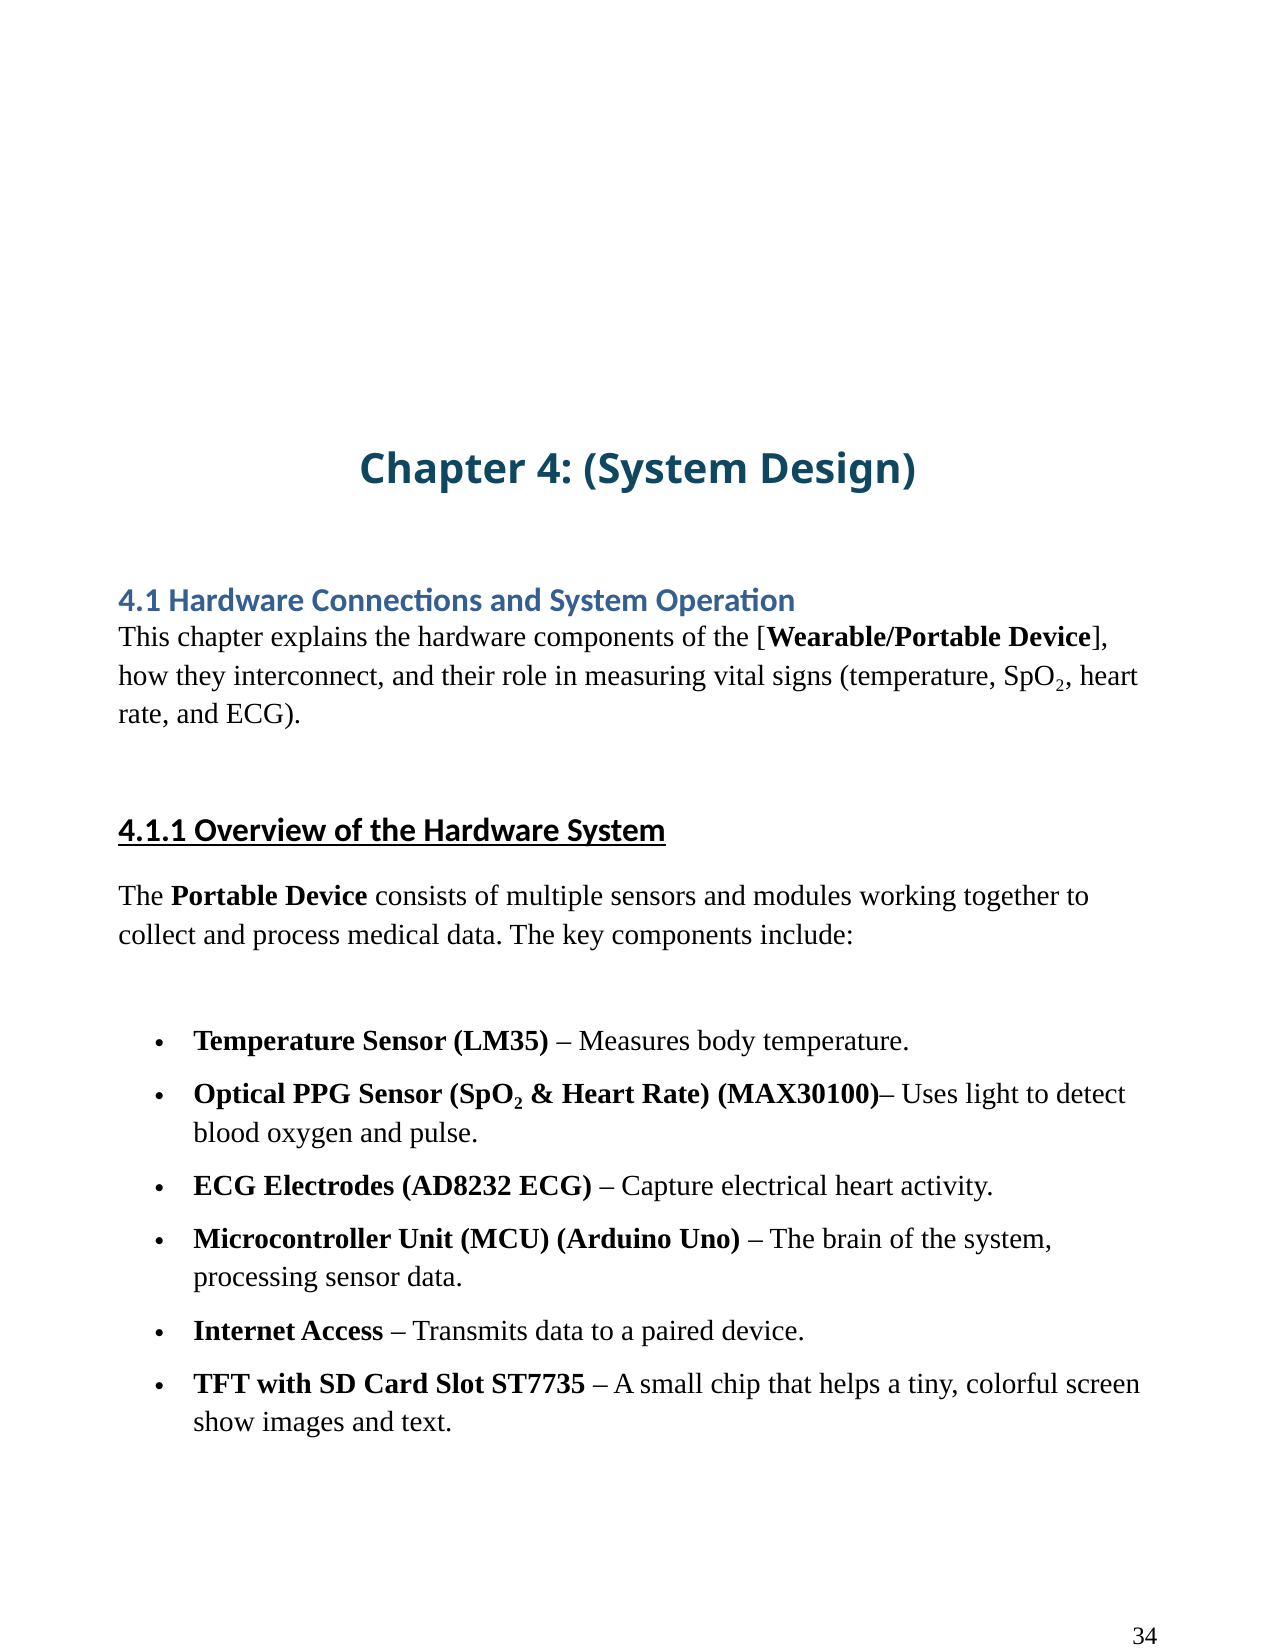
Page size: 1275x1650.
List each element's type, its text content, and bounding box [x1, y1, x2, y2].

list Optical PPG Sensor (SpO₂ & Heart Rate) (MAX30100)– Uses light to detect blood oxygen and pulse. [156, 1076, 1157, 1148]
list TFT with SD Card Slot ST7735 – A small chip that helps a tiny, colorful screen show images and text. [156, 1366, 1157, 1438]
list Temperature Sensor (LM35) – Measures body temperature. [156, 1023, 1157, 1057]
subtitle 4.1 Hardware Connections and System Operation [118, 578, 1157, 619]
subtitle Chapter 4: (System Design) [118, 439, 1157, 496]
text This chapter explains the hardware components of the [Wearable/Portable Device], how they interconnect, and their role in measuring vital signs (temperature, SpO₂, heart rate, and ECG). [118, 619, 1157, 730]
list Internet Access – Transmits data to a paired device. [156, 1313, 1157, 1346]
list ECG Electrodes (AD8232 ECG) – Capture electrical heart activity. [156, 1168, 1157, 1201]
text The Portable Device consists of multiple sensors and modules working together to collect and process medical data. The key components include: [118, 878, 1157, 950]
list Microcontroller Unit (MCU) (Arduino Uno) – The brain of the system, processing sensor data. [156, 1221, 1157, 1293]
subtitle 4.1.1 Overview of the Hardware System [118, 809, 1157, 849]
